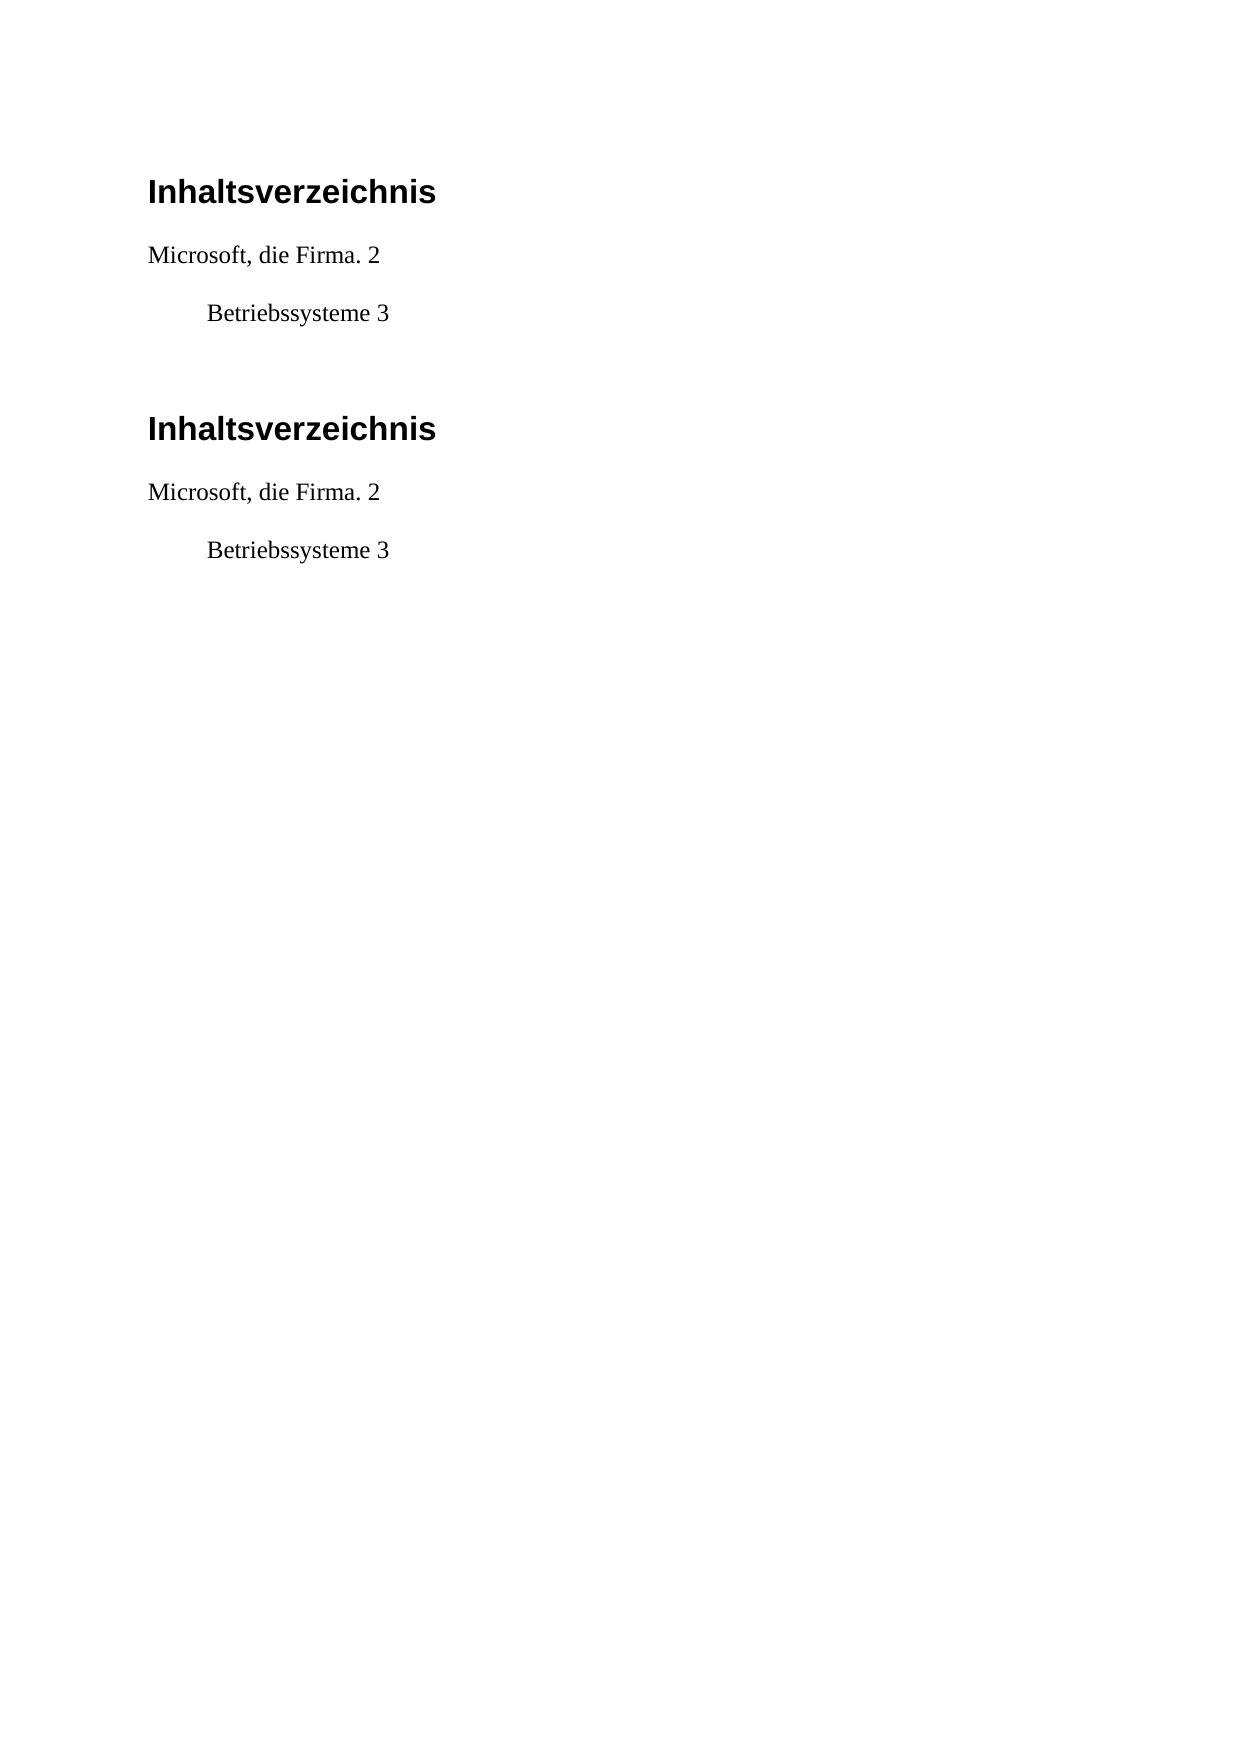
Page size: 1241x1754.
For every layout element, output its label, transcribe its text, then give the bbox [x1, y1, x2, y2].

text Microsoft, die Firma. 2 [148, 477, 583, 506]
text Microsoft, die Firma. 2 [148, 240, 583, 269]
text Betriebssysteme 3 [207, 298, 583, 327]
text Inhaltsverzeichnis [148, 172, 583, 211]
text Betriebssysteme 3 [207, 535, 583, 564]
text Inhaltsverzeichnis [148, 409, 583, 448]
